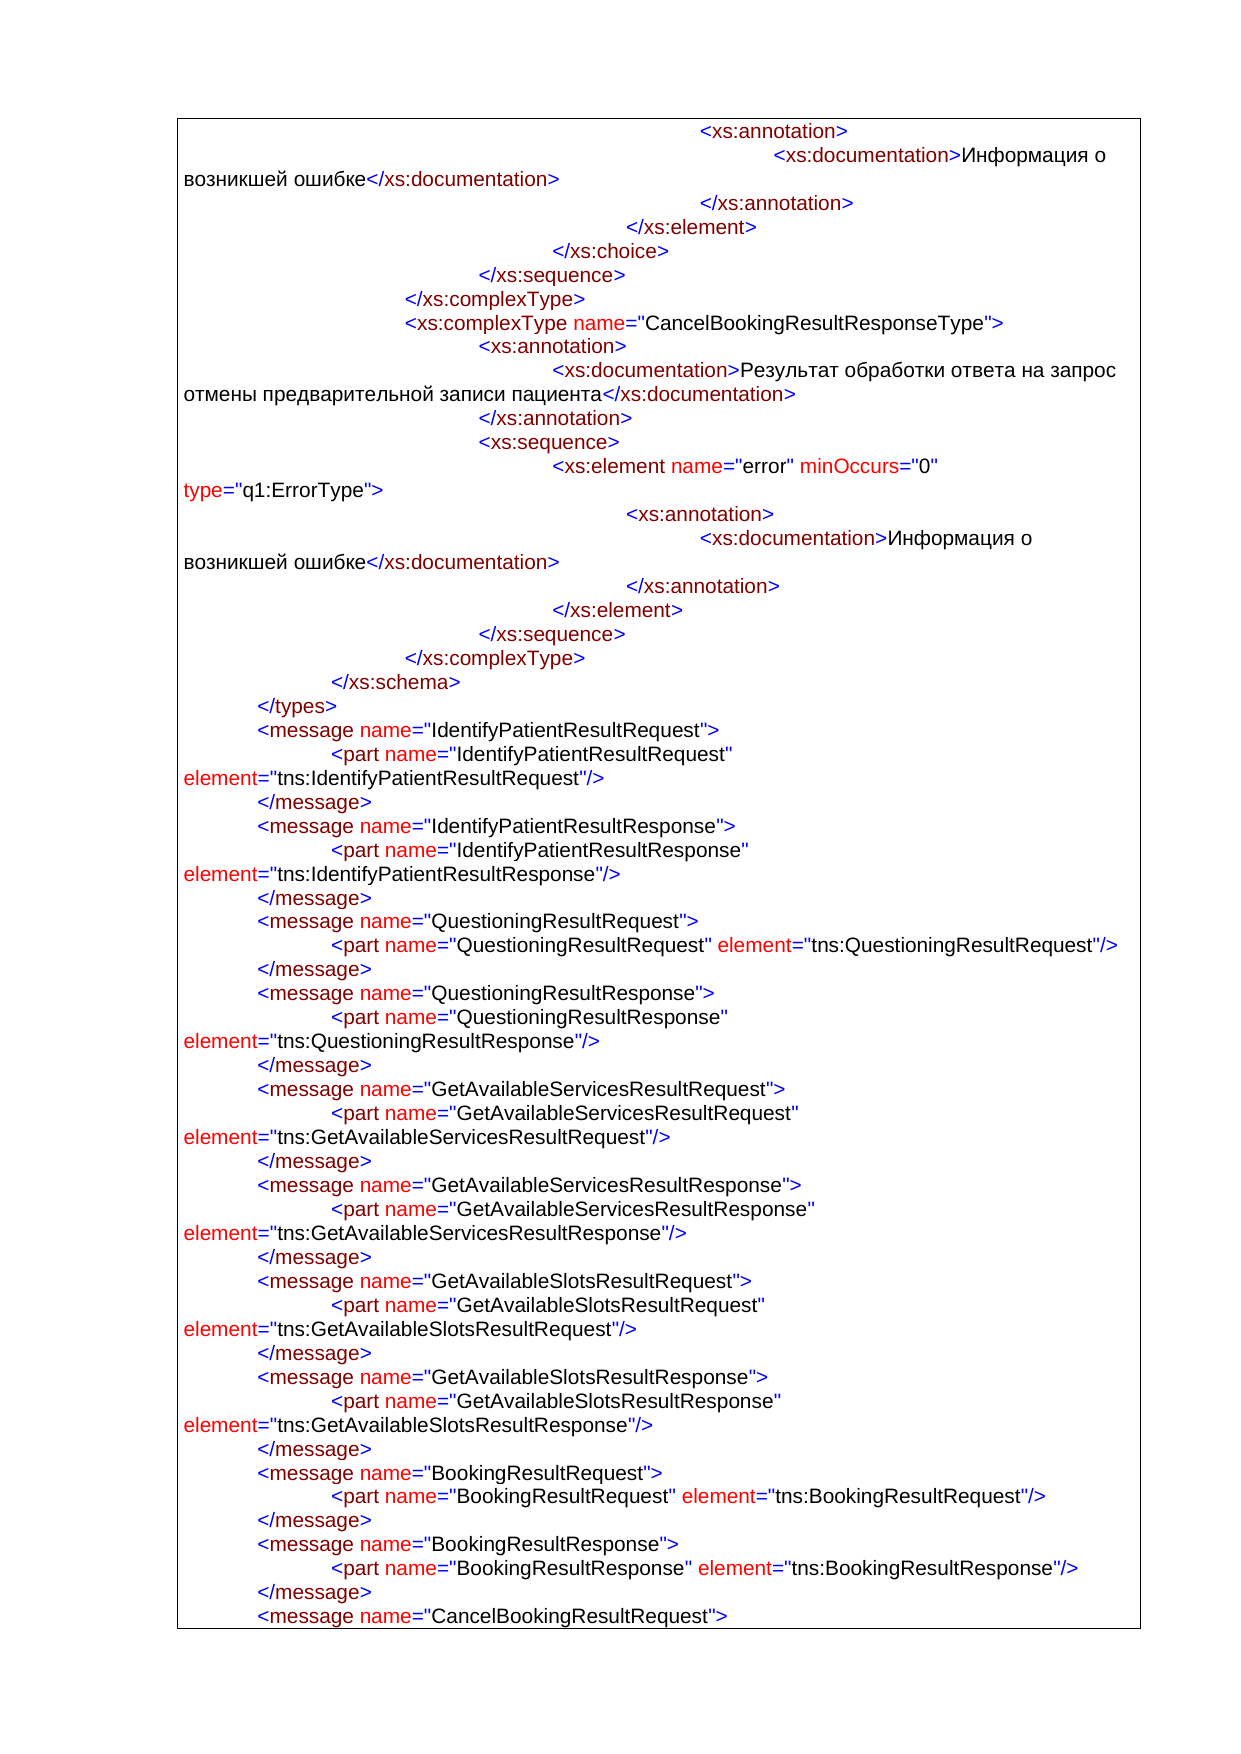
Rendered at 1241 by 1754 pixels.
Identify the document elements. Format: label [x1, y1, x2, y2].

table_header [178, 119, 1140, 1628]
